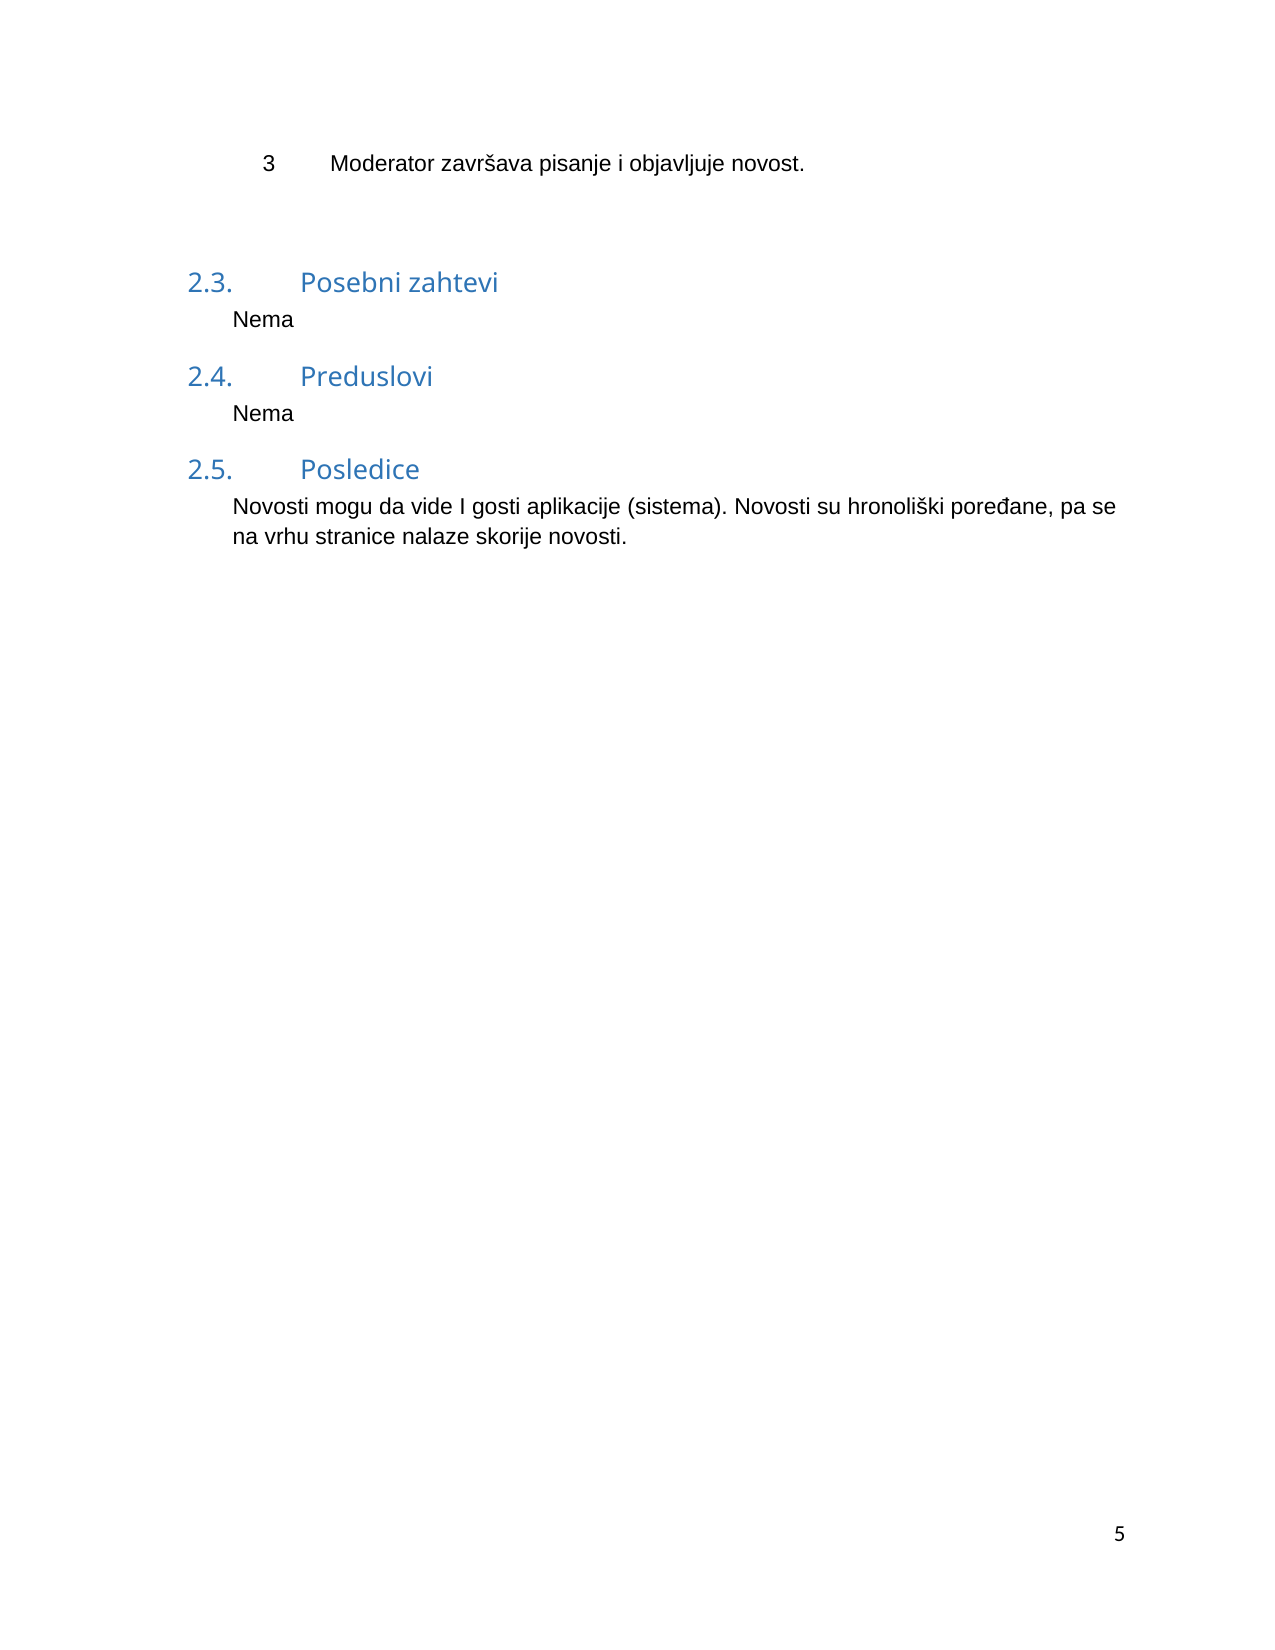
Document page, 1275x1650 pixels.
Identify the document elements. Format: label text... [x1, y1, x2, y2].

list Novosti mogu da vide I gosti aplikacije (sistema). Novosti su hronoliški poređane, pa se na vrhu stranice nalaze skorije novosti. [232, 493, 1125, 549]
subtitle Preduslovi [187, 357, 1125, 394]
list Moderator završava pisanje i objavljuje novost. [262, 150, 1125, 176]
list Nema [232, 399, 1125, 426]
subtitle Posebni zahtevi [187, 264, 1125, 301]
subtitle Posledice [187, 451, 1125, 487]
list Nema [232, 306, 1125, 332]
